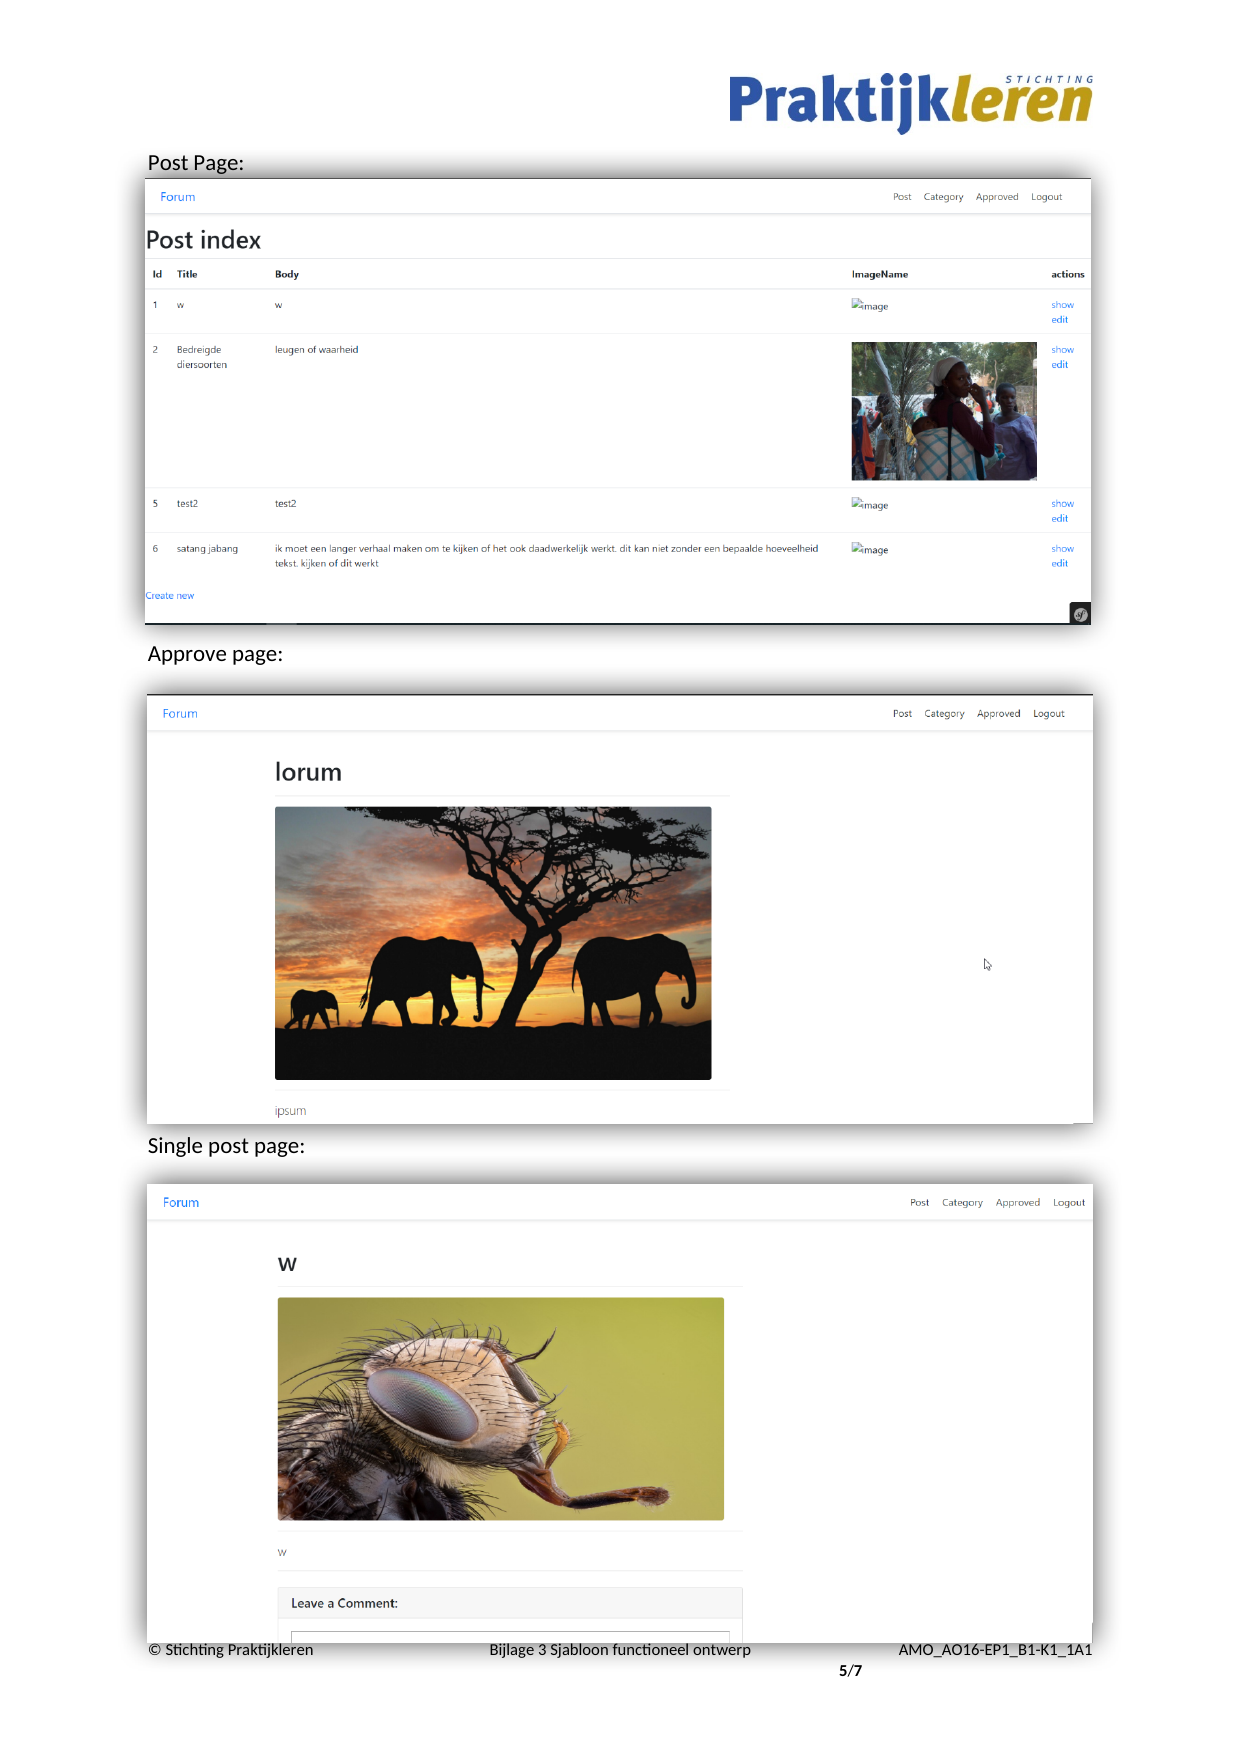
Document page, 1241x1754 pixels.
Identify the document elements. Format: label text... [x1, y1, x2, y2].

picture [147, 694, 1093, 1124]
picture [145, 178, 1091, 625]
picture [730, 73, 1093, 135]
text Approve page: [148, 640, 1093, 667]
text Single post page: [148, 1142, 1093, 1159]
picture [147, 1184, 1093, 1643]
